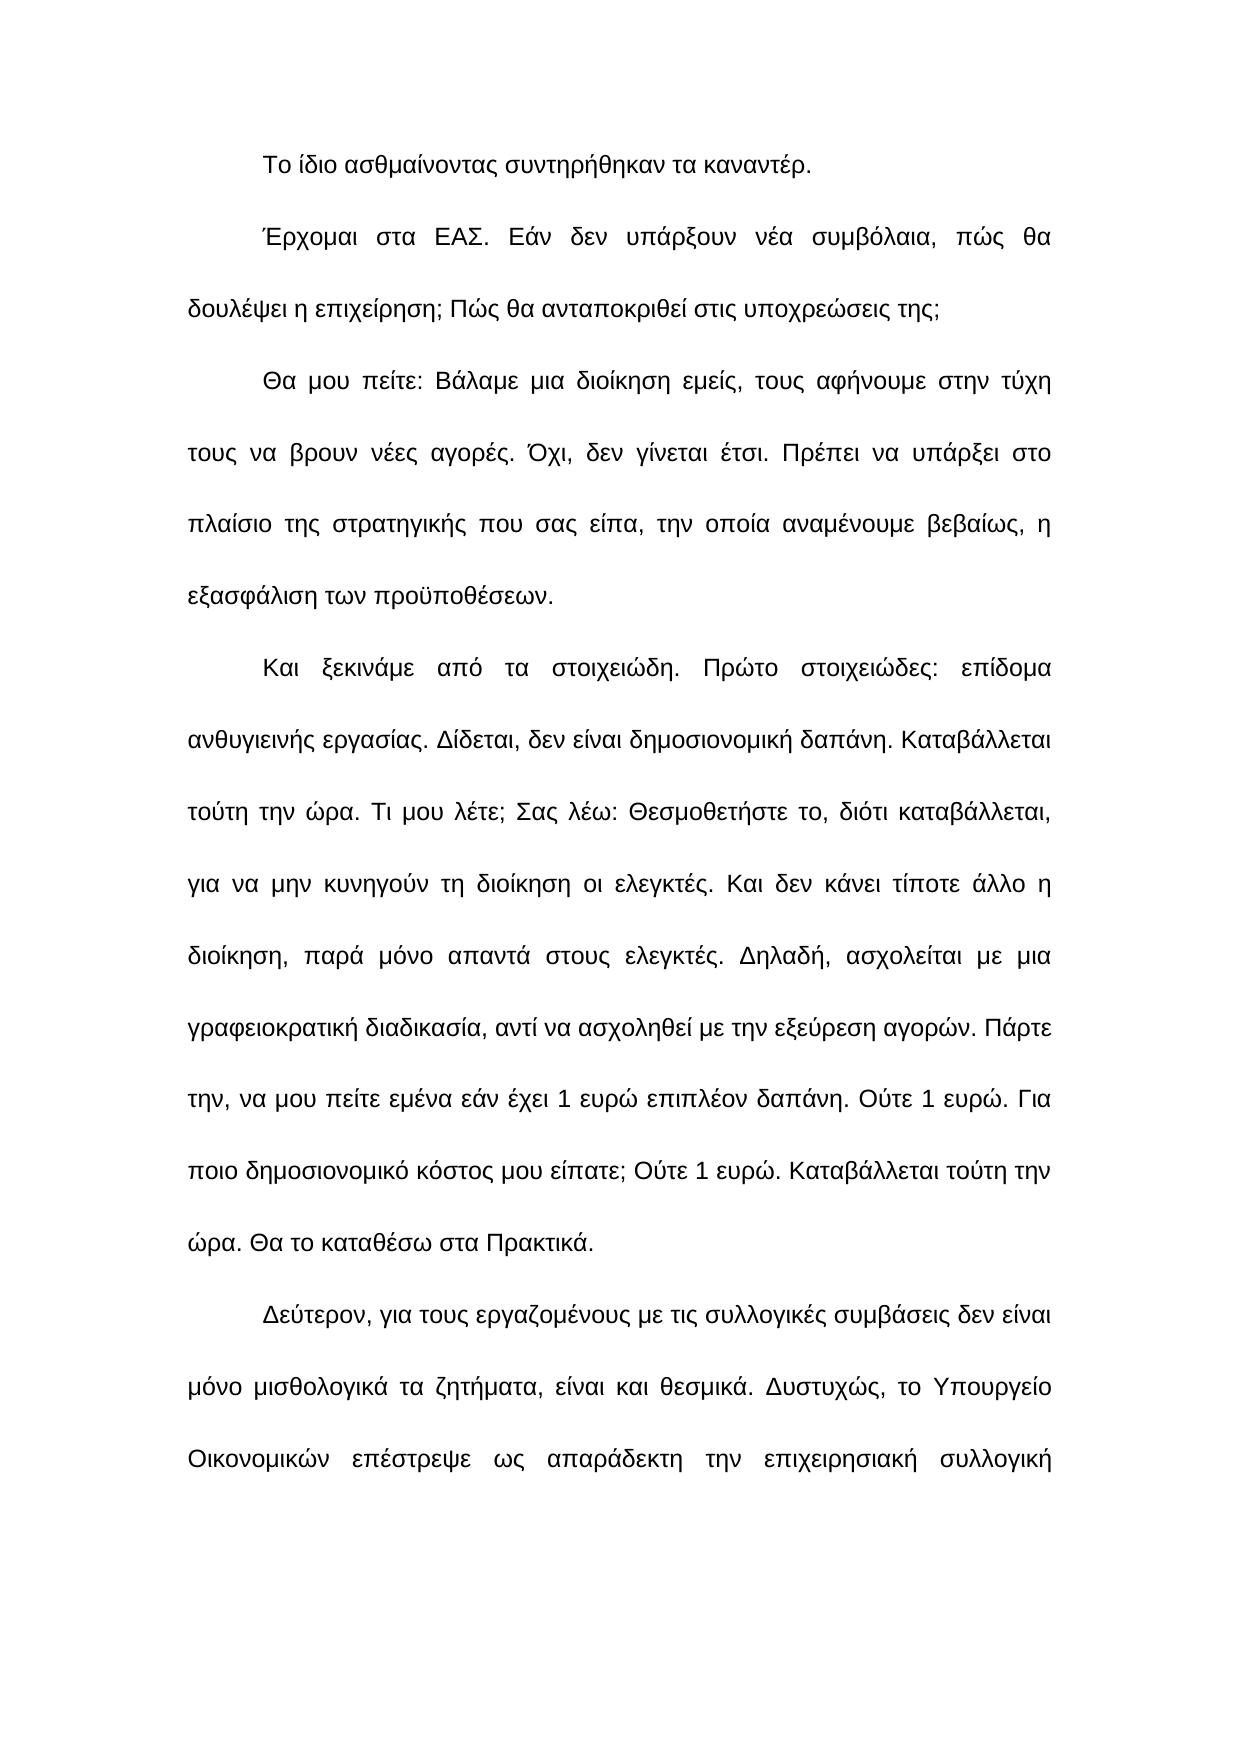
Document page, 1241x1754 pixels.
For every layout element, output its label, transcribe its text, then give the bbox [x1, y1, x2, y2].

text Θα μου πείτε: Βάλαμε μια διοίκηση εμείς, τους αφήνουμε στην τύχη τους να βρουν νέες αγορές. Όχι, δεν γίνεται έτσι. Πρέπει να υπάρξει στο πλαίσιο της στρατηγικής που σας είπα, την οποία αναμένουμε βεβαίως, η εξασφάλιση των προϋποθέσεων. [187, 366, 1053, 610]
text Και ξεκινάμε από τα στοιχειώδη. Πρώτο στοιχειώδες: επίδομα ανθυγιεινής εργασίας. Δίδεται, δεν είναι δημοσιονομική δαπάνη. Καταβάλλεται τούτη την ώρα. Τι μου λέτε; Σας λέω: Θεσμοθετήστε το, διότι καταβάλλεται, για να μην κυνηγούν τη διοίκηση οι ελεγκτές. Και δεν κάνει τίποτε άλλο η διοίκηση, παρά μόνο απαντά στους ελεγκτές. Δηλαδή, ασχολείται με μια γραφειοκρατική διαδικασία, αντί να ασχοληθεί με την εξεύρεση αγορών. Πάρτε την, να μου πείτε εμένα εάν έχει 1 ευρώ επιπλέον δαπάνη. Ούτε 1 ευρώ. Για ποιο δημοσιονομικό κόστος μου είπατε; Ούτε 1 ευρώ. Καταβάλλεται τούτη την ώρα. Θα το καταθέσω στα Πρακτικά. [187, 653, 1053, 1257]
text Έρχομαι στα ΕΑΣ. Εάν δεν υπάρξουν νέα συμβόλαια, πώς θα δουλέψει η επιχείρηση; Πώς θα ανταποκριθεί στις υποχρεώσεις της; [187, 222, 1053, 322]
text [187, 1300, 1053, 1472]
text Το ίδιο ασθμαίνοντας συντηρήθηκαν τα καναντέρ. [187, 150, 1053, 179]
